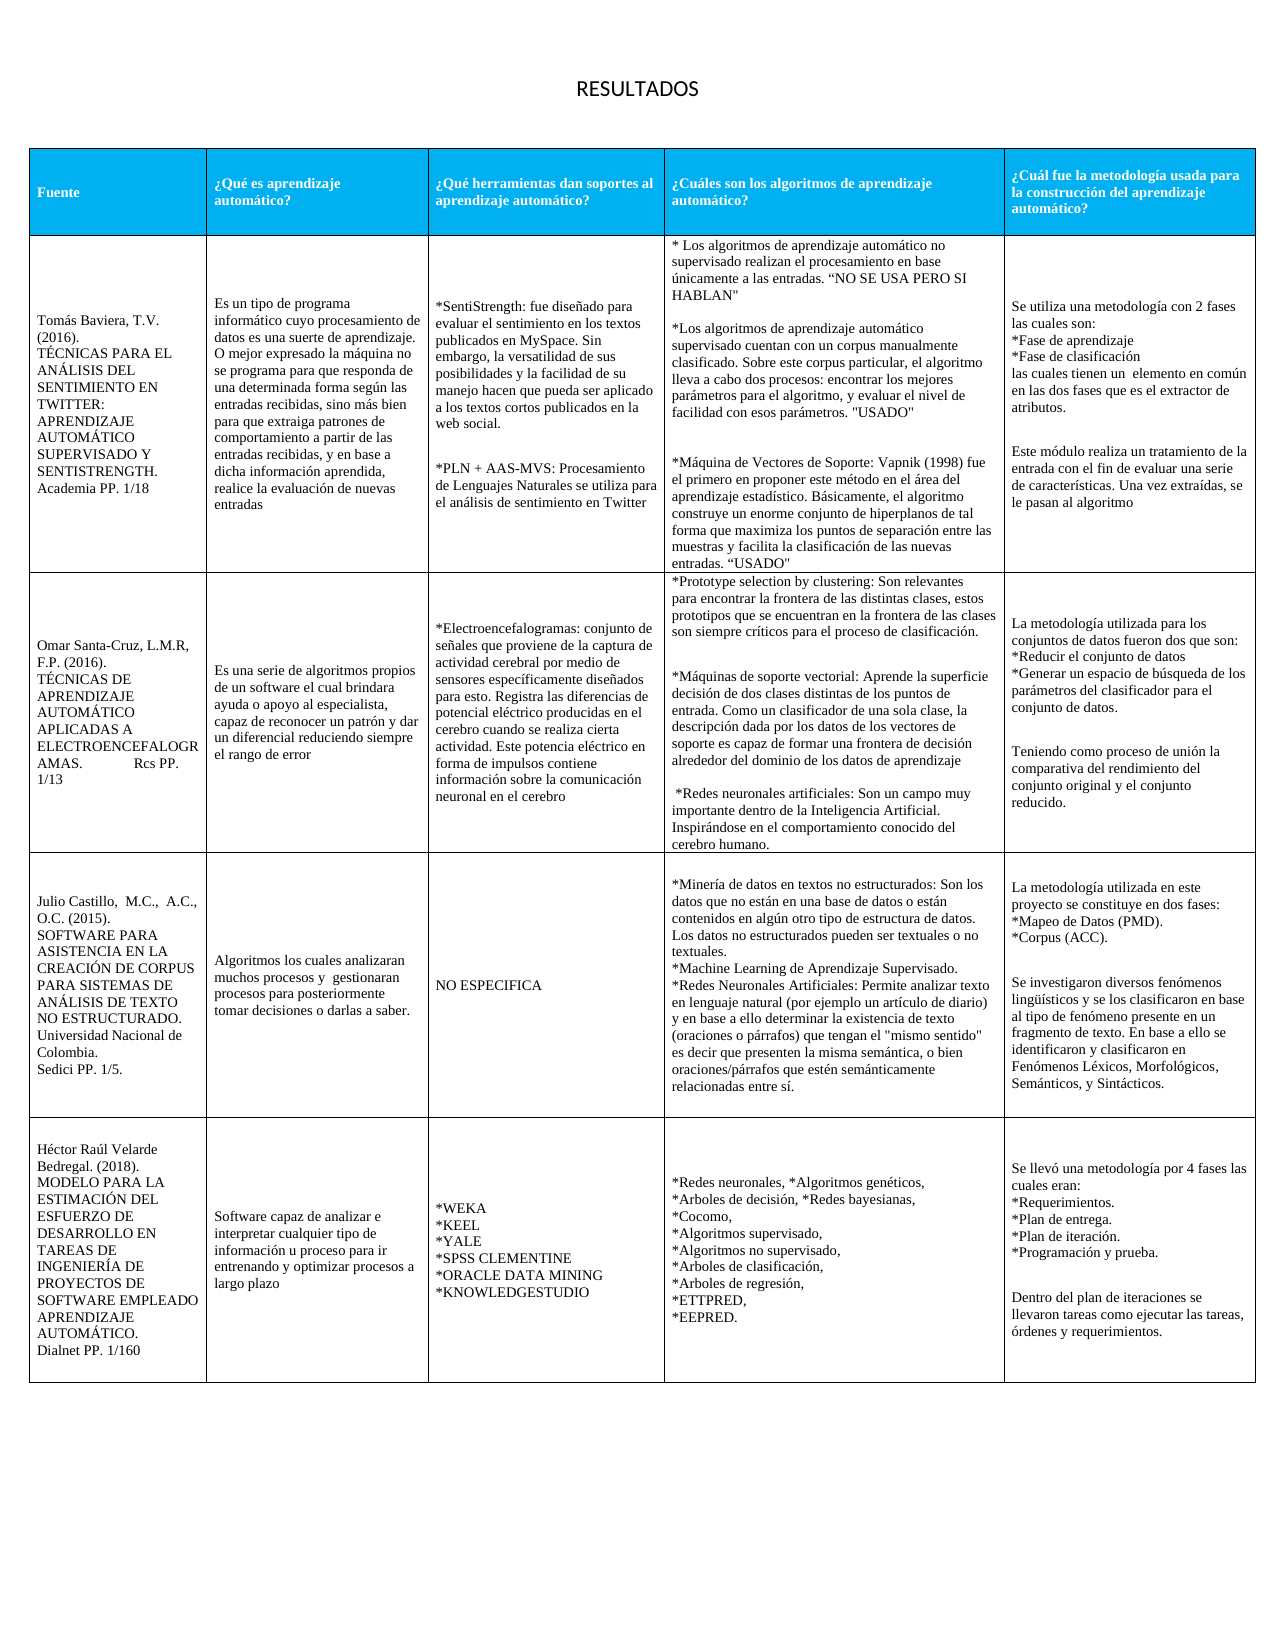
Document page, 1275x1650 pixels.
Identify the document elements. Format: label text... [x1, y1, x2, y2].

table_cell Tomás Baviera, T.V. (2016). TÉCNICAS PARA EL ANÁLISIS DEL SENTIMIENTO EN TWITTER: APRENDIZAJE AUTOMÁTICO SUPERVISADO Y SENTISTRENGTH. Academia PP. 1/18 [30, 236, 206, 572]
table_cell Héctor Raúl Velarde Bedregal. (2018). MODELO PARA LA ESTIMACIÓN DEL ESFUERZO DE DESARROLLO EN TAREAS DE INGENIERÍA DE PROYECTOS DE SOFTWARE EMPLEADO APRENDIZAJE AUTOMÁTICO. Dialnet PP. 1/160 [30, 1118, 206, 1382]
table_cell La metodología utilizada para los conjuntos de datos fueron dos que son: *Reducir el conjunto de datos *Generar un espacio de búsqueda de los parámetros del clasificador para el conjunto de datos. Teniendo como proceso de unión la comparativa del rendimiento del conjunto original y el conjunto reducido. [1005, 573, 1255, 852]
table_header ¿Cuáles son los algoritmos de aprendizaje automático? [665, 149, 1004, 235]
table_cell *WEKA *KEEL *YALE *SPSS CLEMENTINE *ORACLE DATA MINING *KNOWLEDGESTUDIO [429, 1118, 664, 1382]
table_header ¿Qué es aprendizaje automático? [207, 149, 428, 235]
table_cell NO ESPECIFICA [429, 853, 664, 1117]
table_cell Se llevó una metodología por 4 fases las cuales eran: *Requerimientos. *Plan de entrega. *Plan de iteración. *Programación y prueba. Dentro del plan de iteraciones se llevaron tareas como ejecutar las tareas, órdenes y requerimientos. [1005, 1118, 1255, 1382]
table_cell Algoritmos los cuales analizaran muchos procesos y gestionaran procesos para posteriormente tomar decisiones o darlas a saber. [207, 853, 428, 1117]
table_cell *Prototype selection by clustering: Son relevantes para encontrar la frontera de las distintas clases, estos prototipos que se encuentran en la frontera de las clases son siempre críticos para el proceso de clasificación. *Máquinas de soporte vectorial: Aprende la superficie decisión de dos clases distintas de los puntos de entrada. Como un clasificador de una sola clase, la descripción dada por los datos de los vectores de soporte es capaz de formar una frontera de decisión alrededor del dominio de los datos de aprendizaje *Redes neuronales artificiales: Son un campo muy importante dentro de la Inteligencia Artificial. Inspirándose en el comportamiento conocido del cerebro humano. [665, 573, 1004, 852]
table_cell *SentiStrength: fue diseñado para evaluar el sentimiento en los textos publicados en MySpace. Sin embargo, la versatilidad de sus posibilidades y la facilidad de su manejo hacen que pueda ser aplicado a los textos cortos publicados en la web social. *PLN + AAS-MVS: Procesamiento de Lenguajes Naturales se utiliza para el análisis de sentimiento en Twitter [429, 236, 664, 572]
table_cell Es un tipo de programa informático cuyo procesamiento de datos es una suerte de aprendizaje. O mejor expresado la máquina no se programa para que responda de una determinada forma según las entradas recibidas, sino más bien para que extraiga patrones de comportamiento a partir de las entradas recibidas, y en base a dicha información aprendida, realice la evaluación de nuevas entradas [207, 236, 428, 572]
table_cell *Electroencefalogramas: conjunto de señales que proviene de la captura de actividad cerebral por medio de sensores específicamente diseñados para esto. Registra las diferencias de potencial eléctrico producidas en el cerebro cuando se realiza cierta actividad. Este potencia eléctrico en forma de impulsos contiene información sobre la comunicación neuronal en el cerebro [429, 573, 664, 852]
table_header Fuente [30, 149, 206, 235]
table_cell Se utiliza una metodología con 2 fases las cuales son: *Fase de aprendizaje *Fase de clasificación las cuales tienen un elemento en común en las dos fases que es el extractor de atributos. Este módulo realiza un tratamiento de la entrada con el fin de evaluar una serie de características. Una vez extraídas, se le pasan al algoritmo [1005, 236, 1255, 572]
table_header ¿Cuál fue la metodología usada para la construcción del aprendizaje automático? [1005, 149, 1255, 235]
table_cell *Minería de datos en textos no estructurados: Son los datos que no están en una base de datos o están contenidos en algún otro tipo de estructura de datos. Los datos no estructurados pueden ser textuales o no textuales. *Machine Learning de Aprendizaje Supervisado. *Redes Neuronales Artificiales: Permite analizar texto en lenguaje natural (por ejemplo un artículo de diario) y en base a ello determinar la existencia de texto (oraciones o párrafos) que tengan el "mismo sentido" es decir que presenten la misma semántica, o bien oraciones/párrafos que estén semánticamente relacionadas entre sí. [665, 853, 1004, 1117]
table_cell La metodología utilizada en este proyecto se constituye en dos fases: *Mapeo de Datos (PMD). *Corpus (ACC). Se investigaron diversos fenómenos lingüísticos y se los clasificaron en base al tipo de fenómeno presente en un fragmento de texto. En base a ello se identificaron y clasificaron en Fenómenos Léxicos, Morfológicos, Semánticos, y Sintácticos. [1005, 853, 1255, 1117]
table_cell Omar Santa-Cruz, L.M.R, F.P. (2016). TÉCNICAS DE APRENDIZAJE AUTOMÁTICO APLICADAS A ELECTROENCEFALOGRAMAS. Rcs PP. 1/13 [30, 573, 206, 852]
table_cell Es una serie de algoritmos propios de un software el cual brindara ayuda o apoyo al especialista, capaz de reconocer un patrón y dar un diferencial reduciendo siempre el rango de error [207, 573, 428, 852]
table_cell *Redes neuronales, *Algoritmos genéticos, *Arboles de decisión, *Redes bayesianas, *Cocomo, *Algoritmos supervisado, *Algoritmos no supervisado, *Arboles de clasificación, *Arboles de regresión, *ETTPRED, *EEPRED. [665, 1118, 1004, 1382]
table_cell Software capaz de analizar e interpretar cualquier tipo de información u proceso para ir entrenando y optimizar procesos a largo plazo [207, 1118, 428, 1382]
table_cell Julio Castillo, M.C., A.C., O.C. (2015). SOFTWARE PARA ASISTENCIA EN LA CREACIÓN DE CORPUS PARA SISTEMAS DE ANÁLISIS DE TEXTO NO ESTRUCTURADO. Universidad Nacional de Colombia. Sedici PP. 1/5. [30, 853, 206, 1117]
table_cell * Los algoritmos de aprendizaje automático no supervisado realizan el procesamiento en base únicamente a las entradas. “NO SE USA PERO SI HABLAN" *Los algoritmos de aprendizaje automático supervisado cuentan con un corpus manualmente clasificado. Sobre este corpus particular, el algoritmo lleva a cabo dos procesos: encontrar los mejores parámetros para el algoritmo, y evaluar el nivel de facilidad con esos parámetros. "USADO" *Máquina de Vectores de Soporte: Vapnik (1998) fue el primero en proponer este método en el área del aprendizaje estadístico. Básicamente, el algoritmo construye un enorme conjunto de hiperplanos de tal forma que maximiza los puntos de separación entre las muestras y facilita la clasificación de las nuevas entradas. “USADO" [665, 236, 1004, 572]
table_header ¿Qué herramientas dan soportes al aprendizaje automático? [429, 149, 664, 235]
